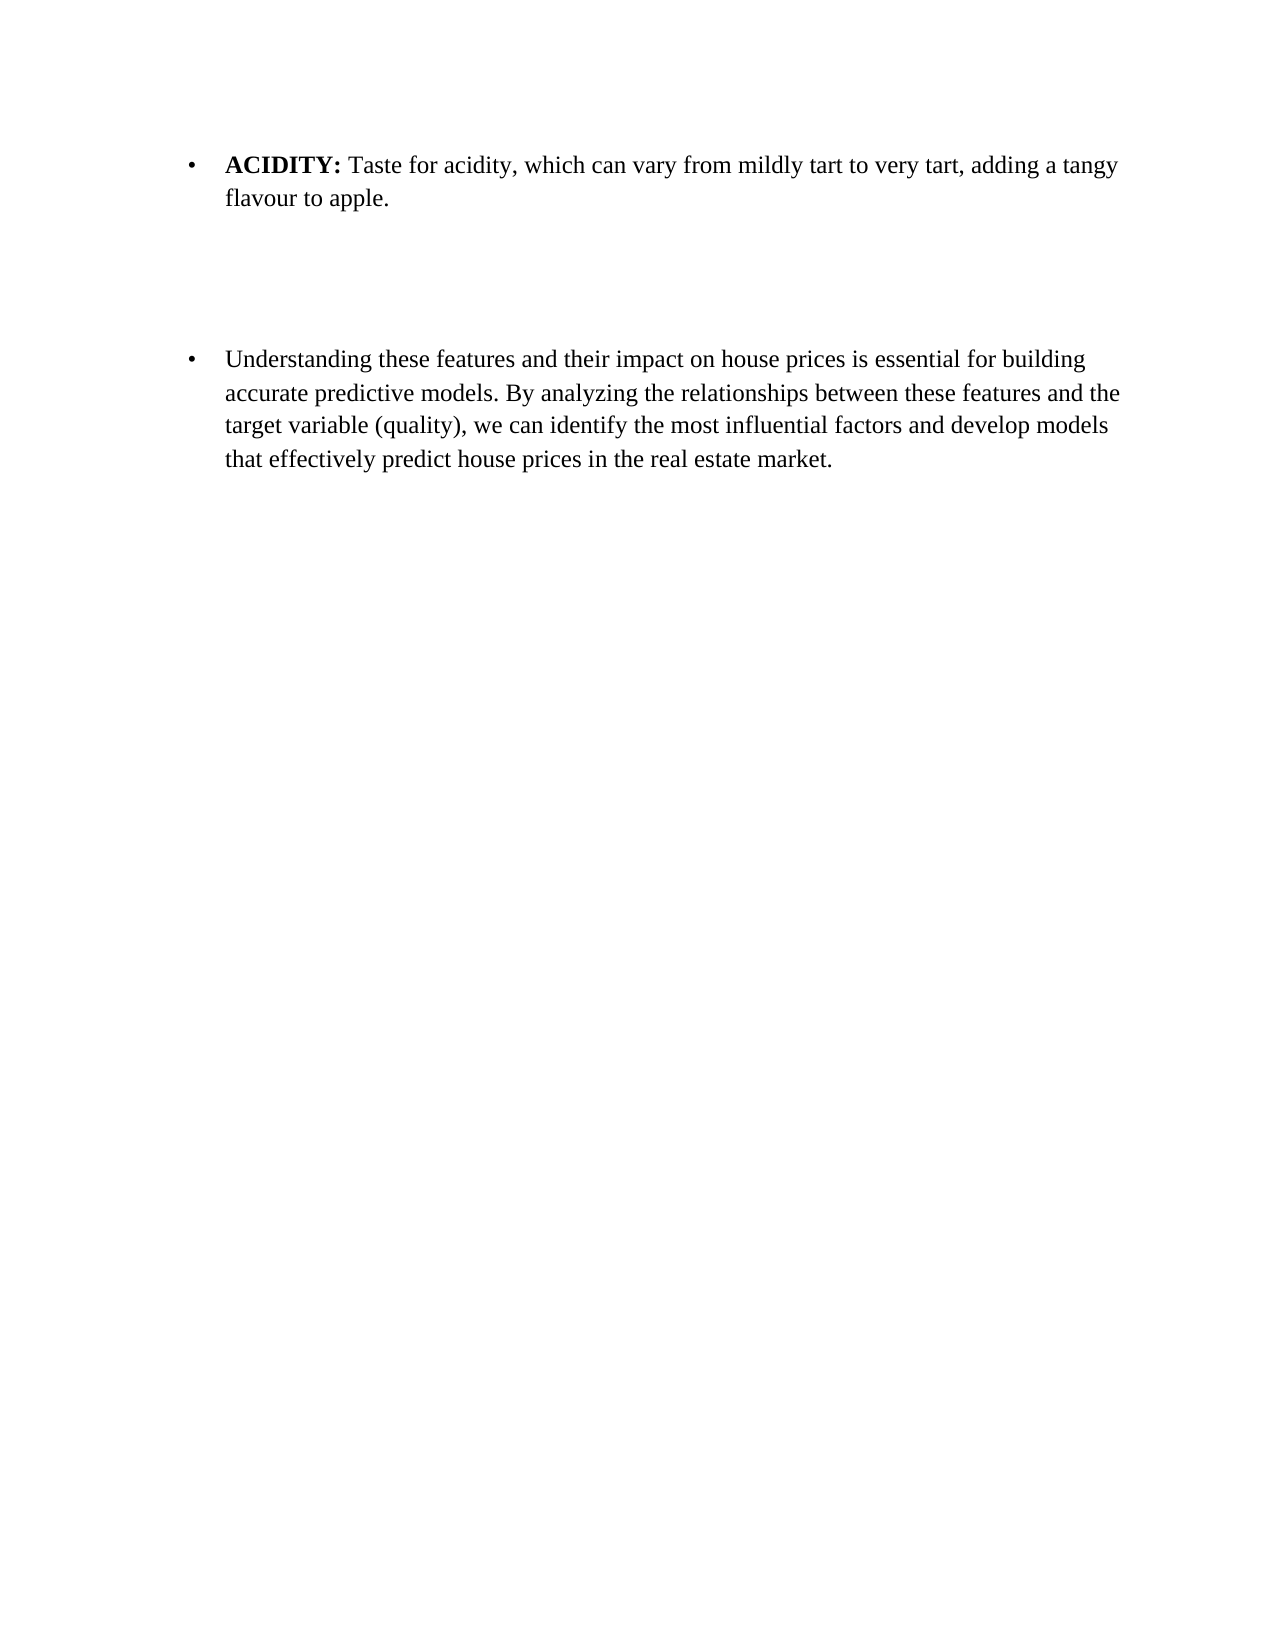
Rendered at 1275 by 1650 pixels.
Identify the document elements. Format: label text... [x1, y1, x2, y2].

list Understanding these features and their impact on house prices is essential for building accurate predictive models. By analyzing the relationships between these features and the target variable (quality), we can identify the most influential factors and develop models that effectively predict house prices in the real estate market. [187, 344, 1125, 472]
list ACIDITY: Taste for acidity, which can vary from mildly tart to very tart, adding a tangy flavour to apple. [187, 150, 1125, 212]
